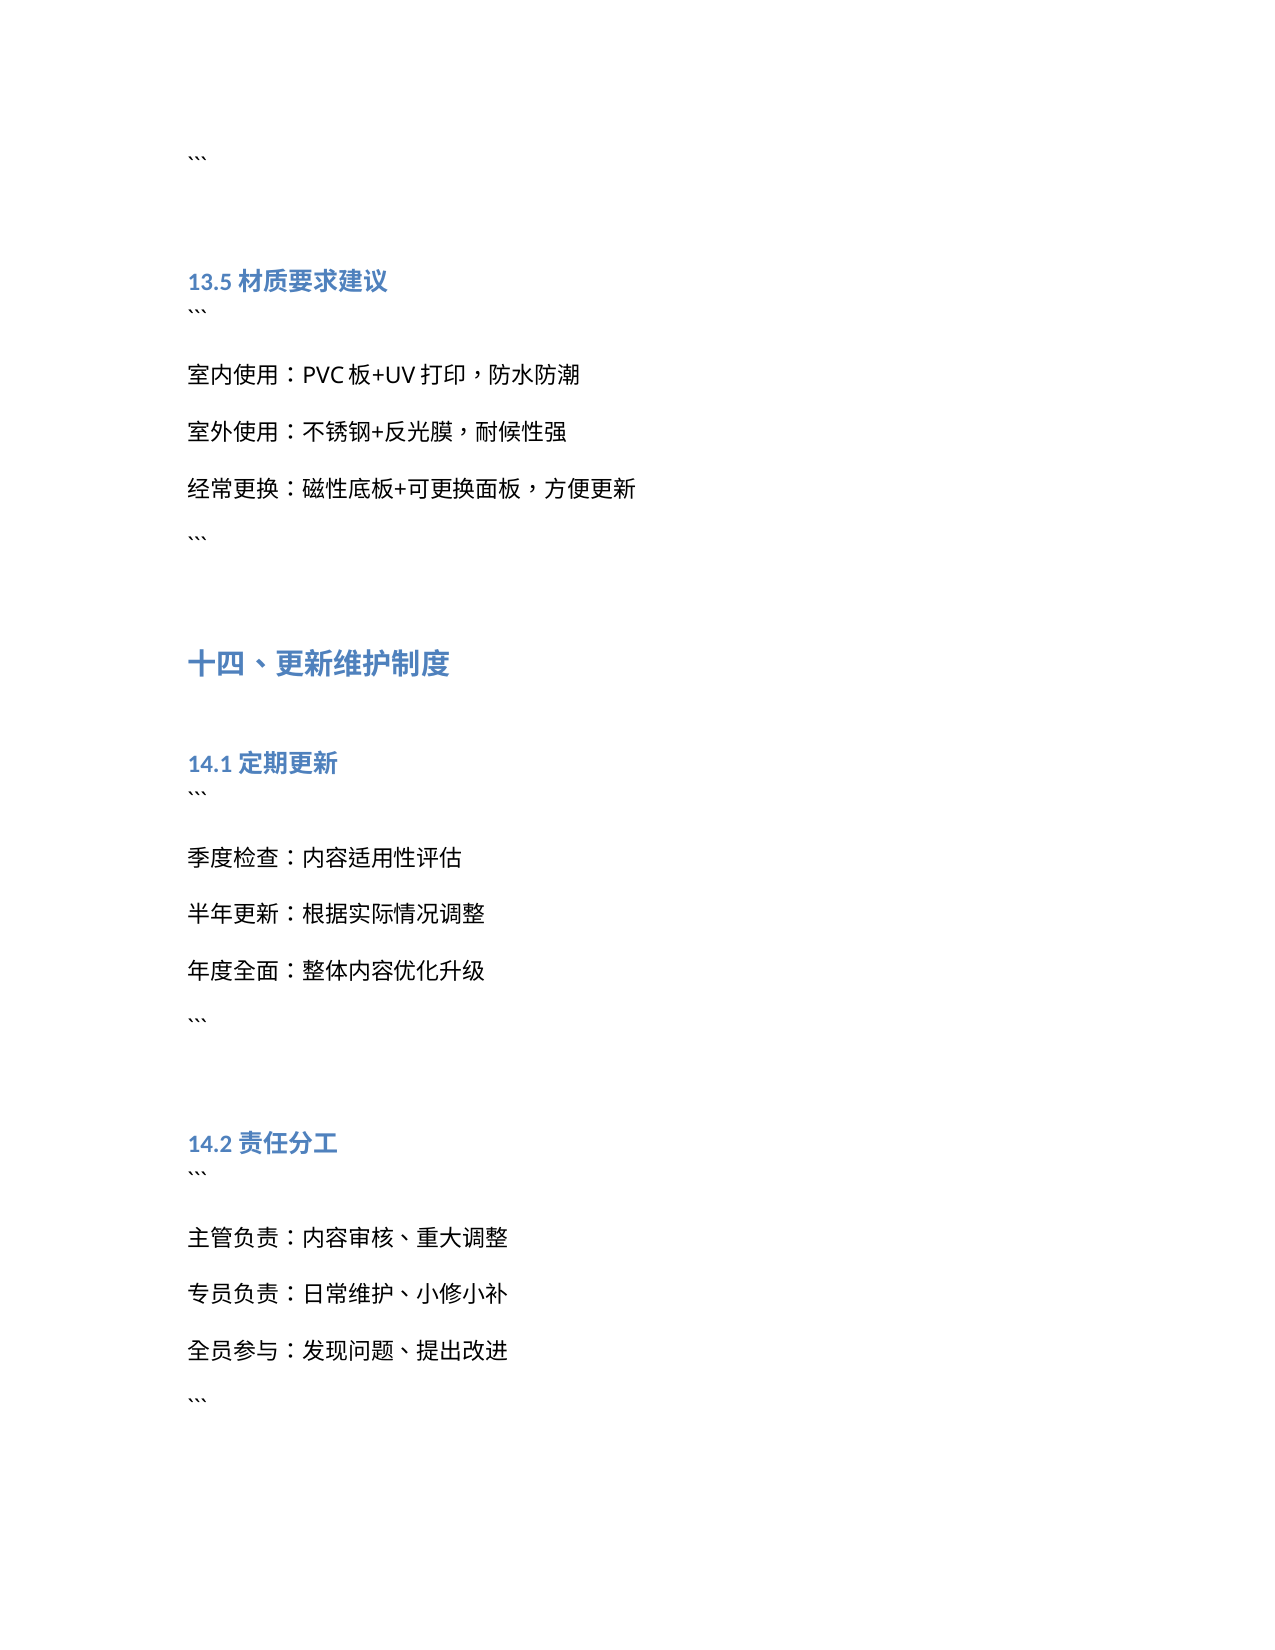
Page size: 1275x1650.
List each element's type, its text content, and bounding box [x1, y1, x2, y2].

subtitle 十四、更新维护制度 [187, 643, 1087, 683]
text ``` [187, 303, 1087, 334]
text 经常更换：磁性底板+可更换面板，方便更新 [187, 473, 1087, 504]
text 室内使用：PVC板+UV打印，防水防潮 [187, 359, 1087, 391]
text 全员参与：发现问题、提出改进 [187, 1335, 1087, 1366]
text ``` [187, 785, 1087, 816]
text ``` [187, 530, 1087, 561]
text ``` [187, 150, 1087, 181]
subtitle 13.5 材质要求建议 [187, 263, 1087, 298]
text ``` [187, 1165, 1087, 1196]
text 半年更新：根据实际情况调整 [187, 898, 1087, 930]
text 年度全面：整体内容优化升级 [187, 955, 1087, 986]
text 专员负责：日常维护、小修小补 [187, 1278, 1087, 1309]
text 季度检查：内容适用性评估 [187, 842, 1087, 873]
subtitle 14.2 责任分工 [187, 1126, 1087, 1159]
text ``` [187, 1012, 1087, 1043]
text 主管负责：内容审核、重大调整 [187, 1221, 1087, 1253]
subtitle 14.1 定期更新 [187, 746, 1087, 780]
text 室外使用：不锈钢+反光膜，耐候性强 [187, 416, 1087, 447]
text ``` [187, 1392, 1087, 1423]
